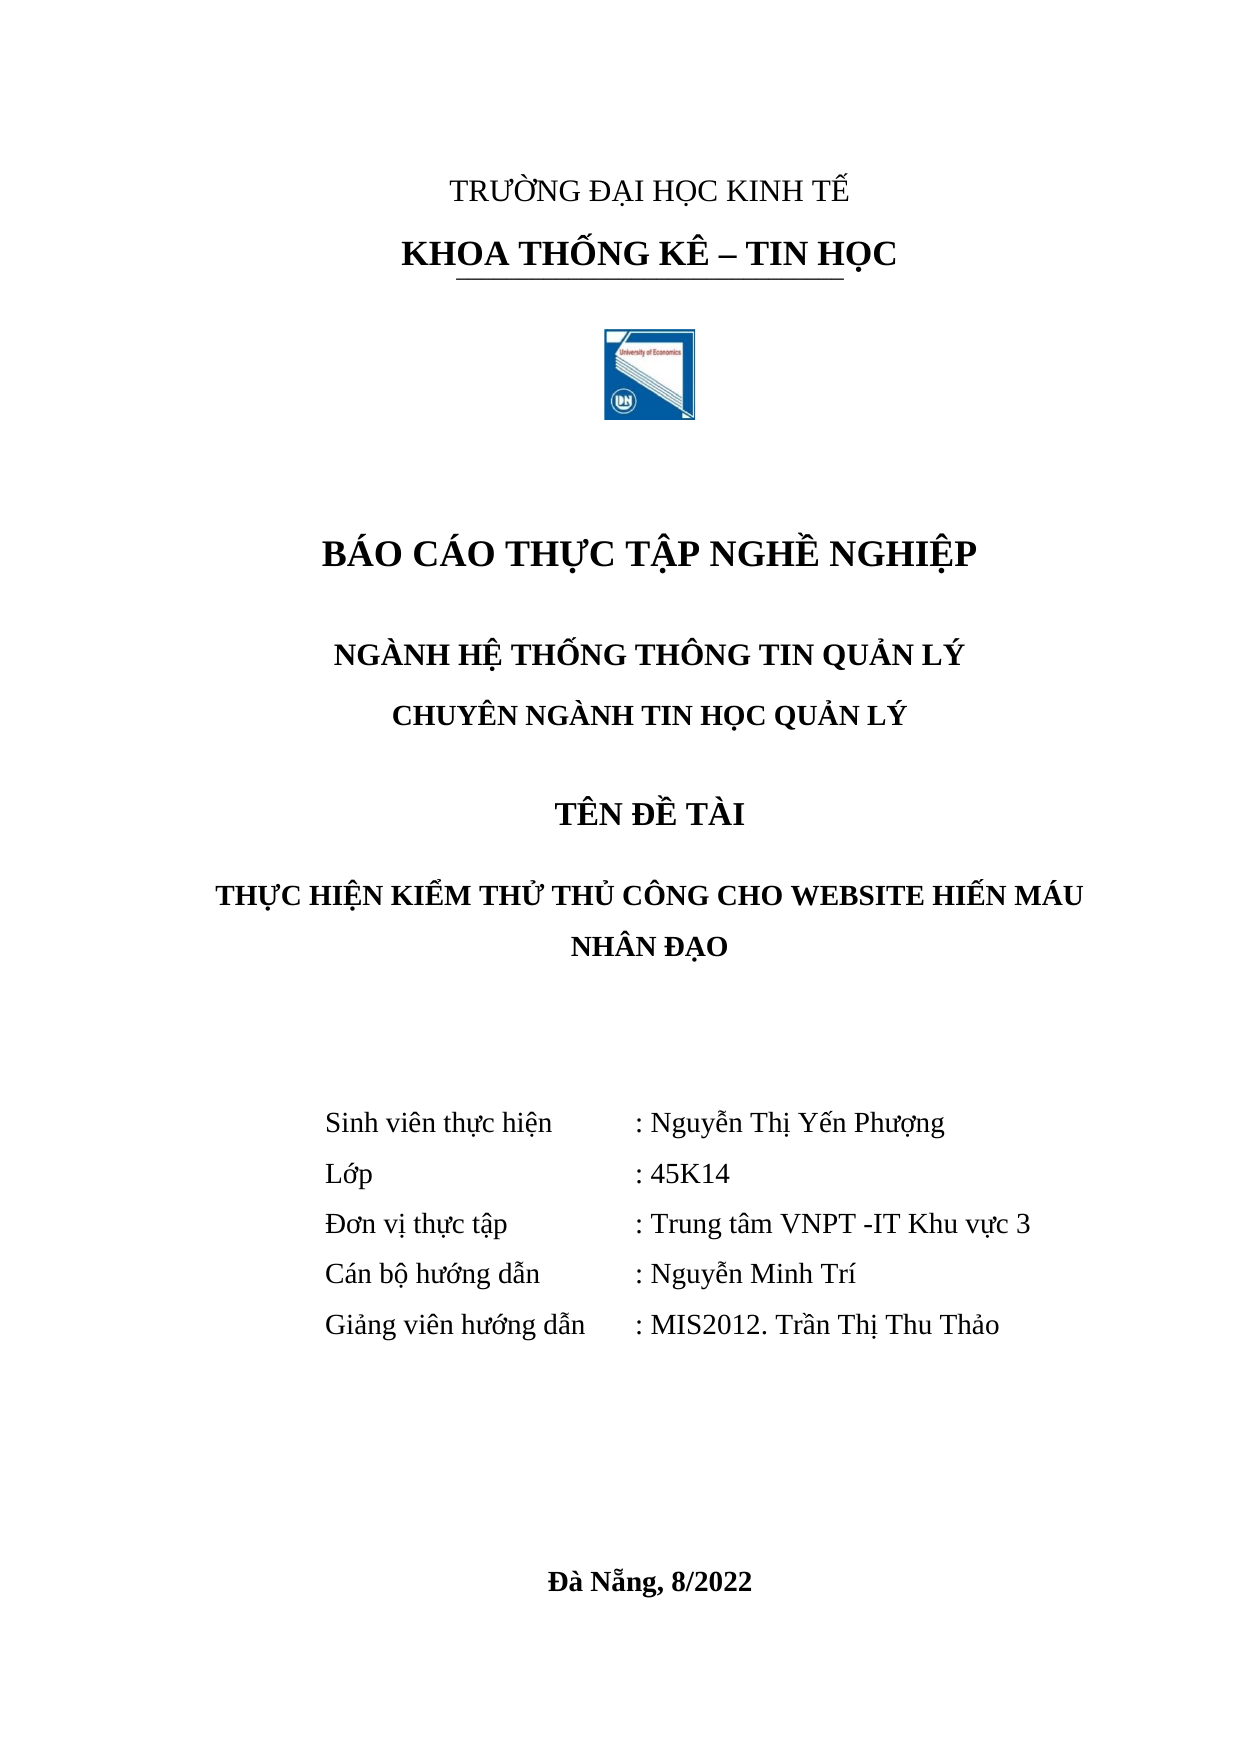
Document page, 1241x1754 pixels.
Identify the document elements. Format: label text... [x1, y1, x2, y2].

text KHOA THỐNG KÊ – TIN HỌC [207, 233, 1092, 273]
text TRƯỜNG ĐẠI HỌC KINH TẾ [207, 173, 1092, 208]
text Giảng viên hướng dẫn : MIS2012. Trần Thị Thu Thảo [207, 1307, 1092, 1340]
text Sinh viên thực hiện : Nguyễn Thị Yến Phượng [207, 1106, 1092, 1139]
text ––––––––––––––––––––––––––––––– [207, 273, 1092, 288]
text BÁO CÁO THỰC TẬP NGHỀ NGHIỆP [207, 531, 1092, 574]
text Đà Nẵng, 8/2022 [207, 1564, 1092, 1598]
text THỰC HIỆN KIỂM THỬ THỦ CÔNG CHO WEBSITE HIẾN MÁU NHÂN ĐẠO [207, 878, 1092, 962]
text TÊN ĐỀ TÀI [207, 794, 1092, 832]
picture [604, 329, 696, 420]
text Cán bộ hướng dẫn : Nguyễn Minh Trí [207, 1256, 1092, 1290]
text NGÀNH HỆ THỐNG THÔNG TIN QUẢN LÝ [207, 637, 1092, 673]
text CHUYÊN NGÀNH TIN HỌC QUẢN LÝ [207, 698, 1092, 731]
text Lớp : 45K14 [207, 1156, 1092, 1189]
text Đơn vị thực tập : Trung tâm VNPT -IT Khu vực 3 [207, 1206, 1092, 1240]
